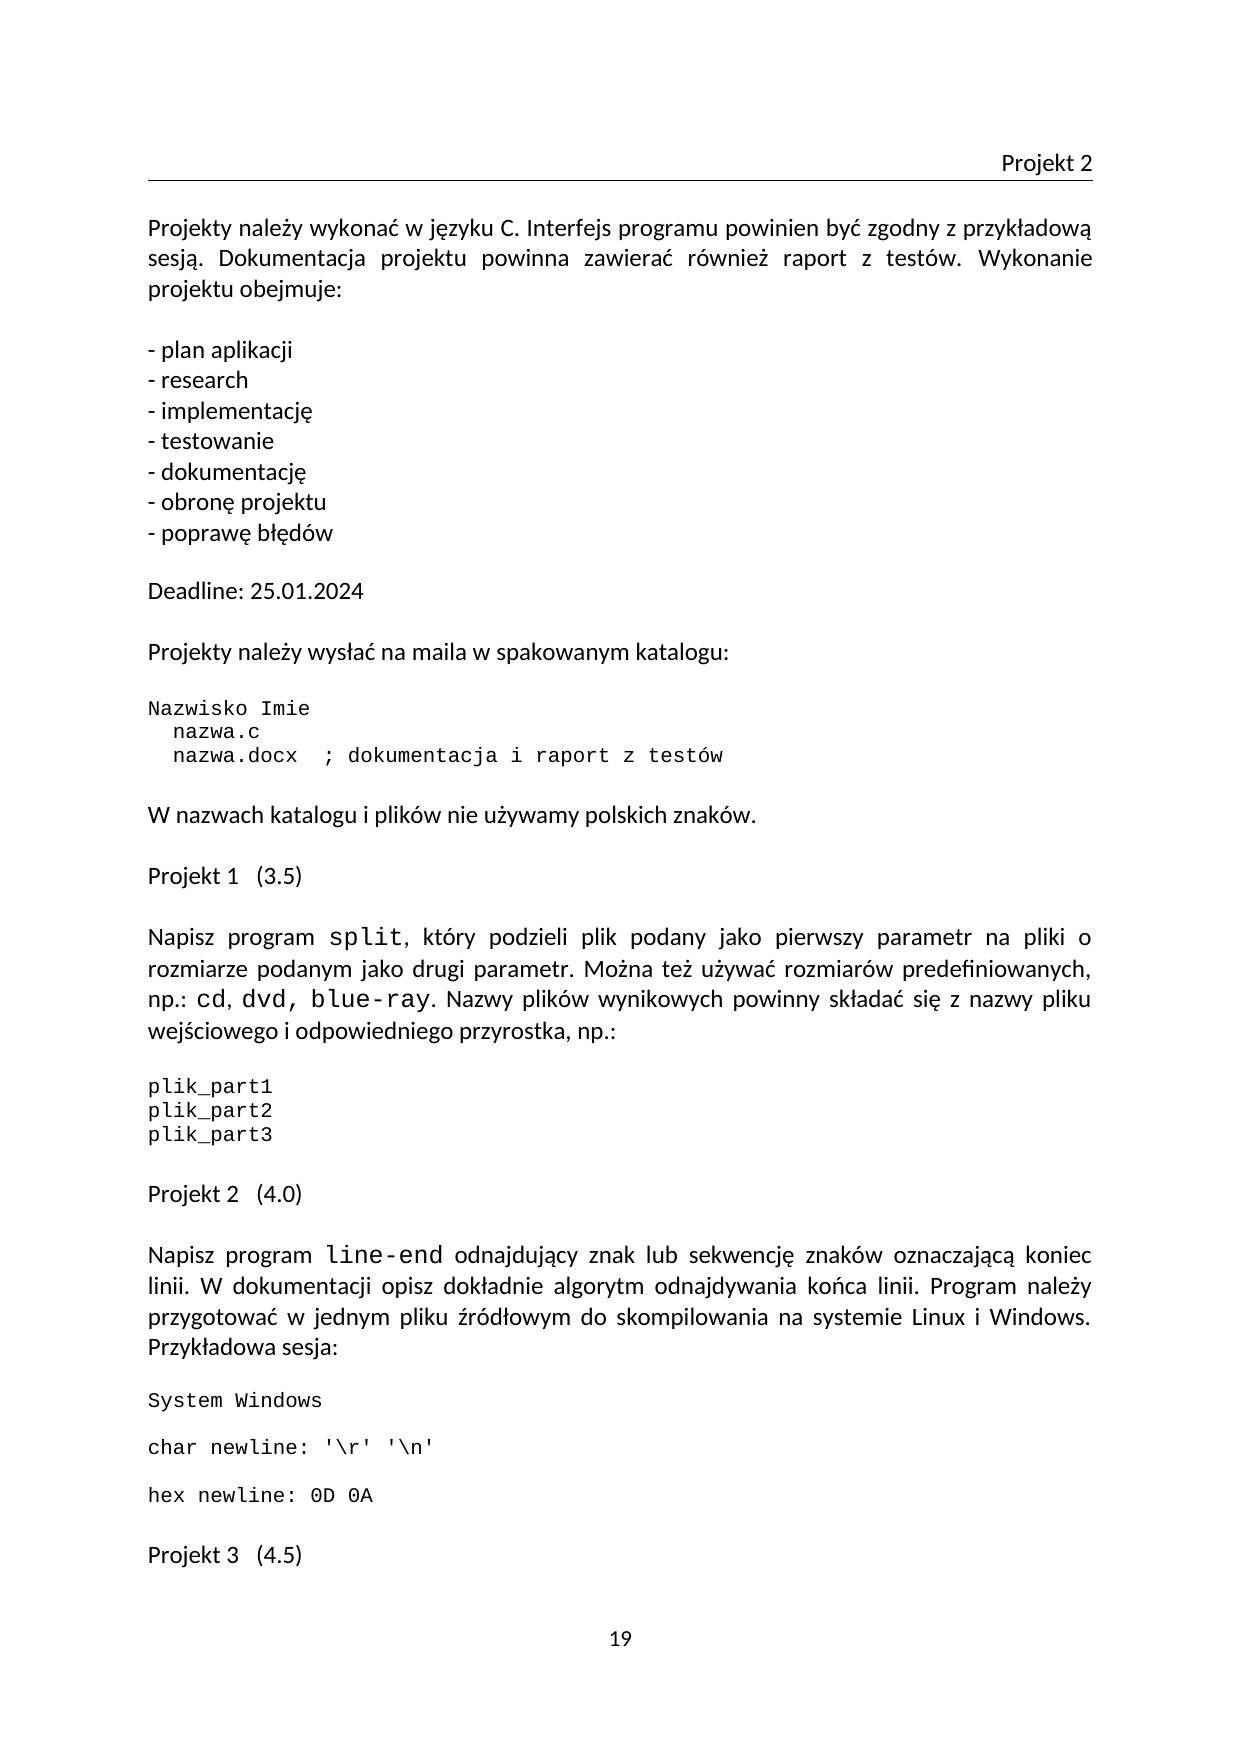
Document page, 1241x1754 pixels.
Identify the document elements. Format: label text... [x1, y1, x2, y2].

text Projekty należy wysłać na maila w spakowanym katalogu: [148, 637, 1093, 667]
text - dokumentację - obronę projektu [148, 456, 1093, 517]
text - plan aplikacji [148, 334, 1093, 364]
text Projekt 2 (4.0) [148, 1178, 1093, 1208]
text Nazwisko Imie [148, 698, 1093, 721]
text Projekty należy wykonać w języku C. Interfejs programu powinien być zgodny z przykładową sesją. Dokumentacja projektu powinna zawierać również raport z testów. Wykonanie projektu obejmuje: [148, 212, 1093, 303]
text Projekt 2 [148, 148, 1093, 180]
text Projekt 1 (3.5) [148, 860, 1093, 891]
text nazwa.docx ; dokumentacja i raport z testów [148, 745, 1093, 768]
text char newline: '\r' '\n' [148, 1437, 1093, 1461]
text Napisz program split, który podzieli plik podany jako pierwszy parametr na pliki o rozmiarze podanym jako drugi parametr. Można też używać rozmiarów predefiniowanych, np.: cd, dvd, blue-ray. Nazwy plików wynikowych powinny składać się z nazwy pliku wejściowego i odpowiedniego przyrostka, np.: [148, 921, 1093, 1046]
text nazwa.c [148, 721, 1093, 745]
text plik_part3 [148, 1123, 1093, 1147]
text Projekt 3 (4.5) [148, 1539, 1093, 1569]
text hex newline: 0D 0A [148, 1485, 1093, 1508]
text - poprawę błędów [148, 517, 1093, 547]
text Deadline: 25.01.2024 [148, 576, 1093, 606]
text System Windows [148, 1390, 1093, 1414]
text plik_part1 [148, 1076, 1093, 1100]
text plik_part2 [148, 1100, 1093, 1123]
text - research - implementację - testowanie [148, 364, 1093, 456]
text W nazwach katalogu i plików nie używamy polskich znaków. [148, 799, 1093, 829]
text Napisz program line-end odnajdujący znak lub sekwencję znaków oznaczającą koniec linii. W dokumentacji opisz dokładnie algorytm odnajdywania końca linii. Program należy przygotować w jednym pliku źródłowym do skompilowania na systemie Linux i Windows. Przykładowa sesja: [148, 1239, 1093, 1362]
